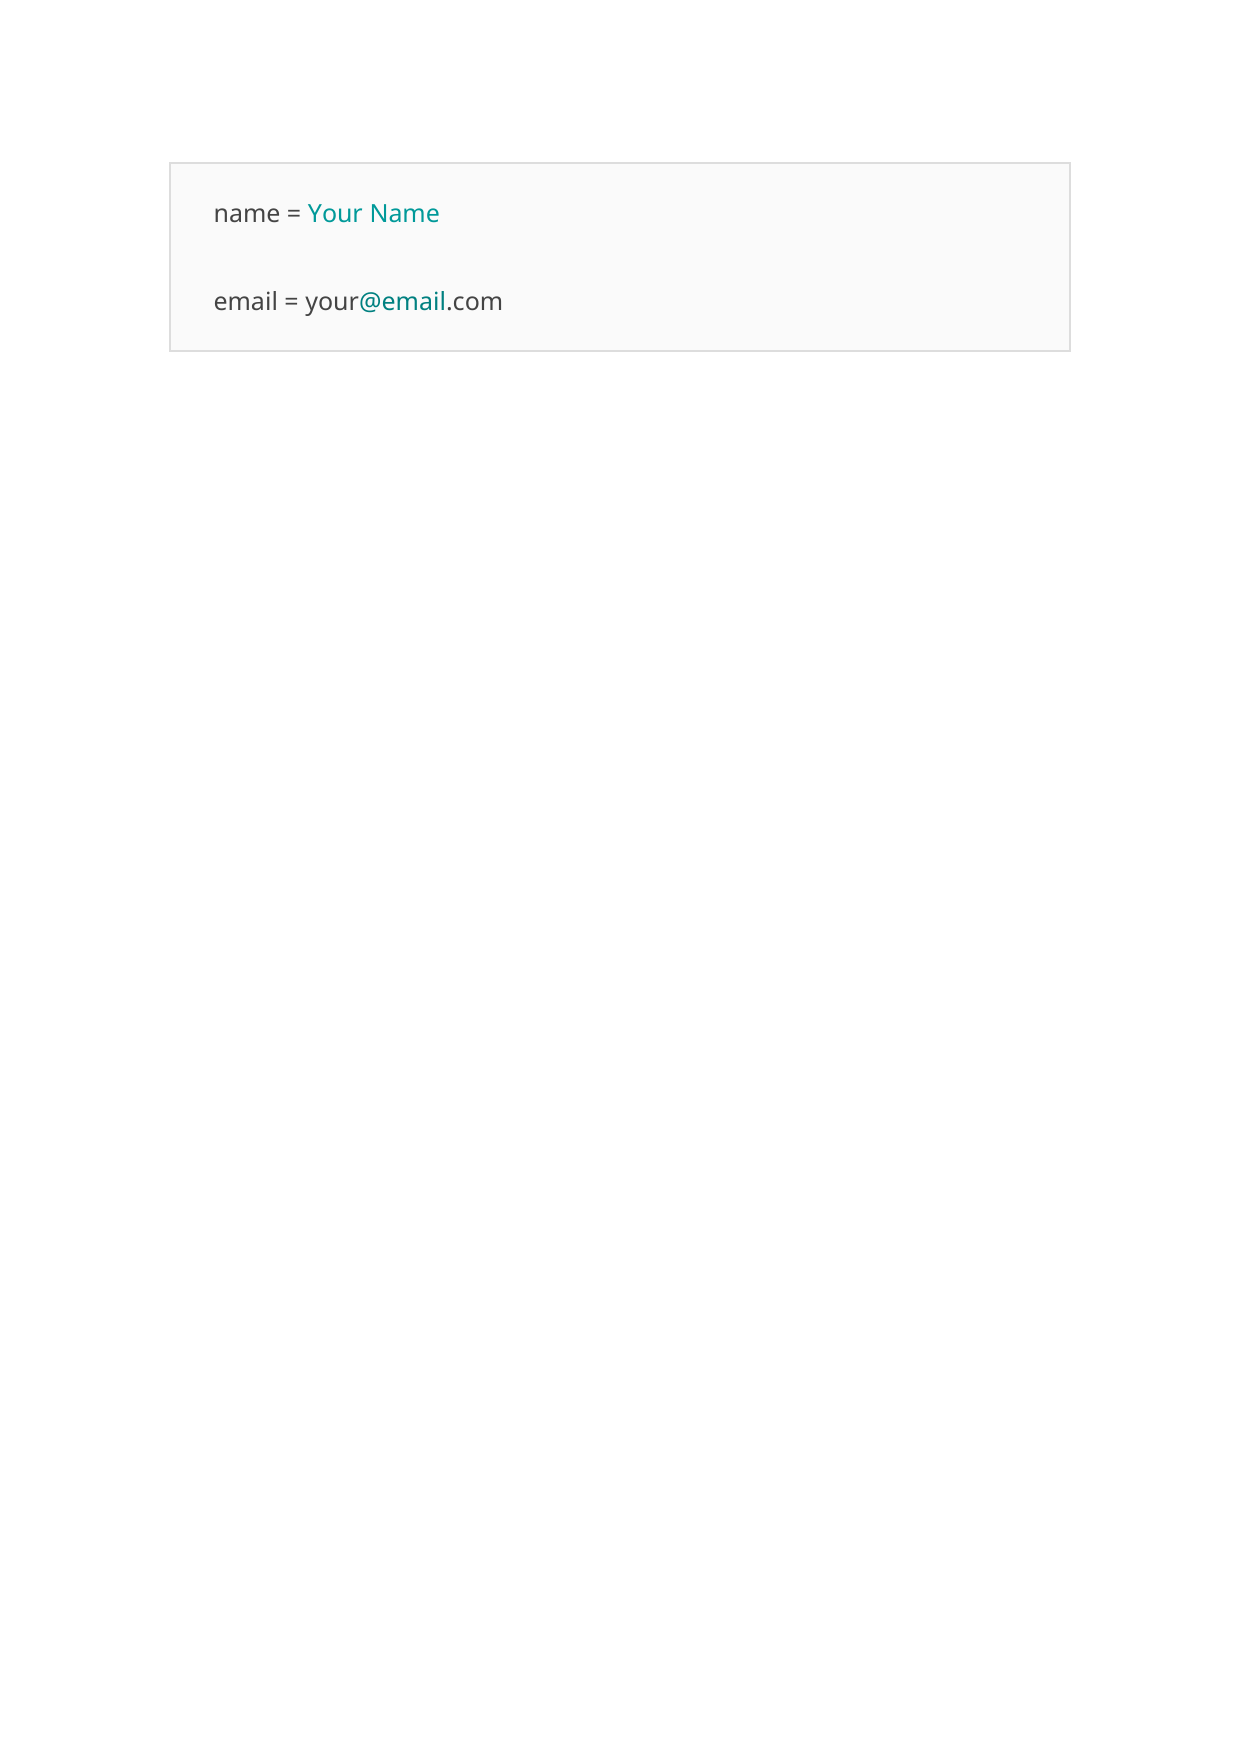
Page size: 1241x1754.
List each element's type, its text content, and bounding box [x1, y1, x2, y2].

text name = Your Name [171, 164, 1069, 245]
text email = your@email.com [171, 250, 1069, 350]
